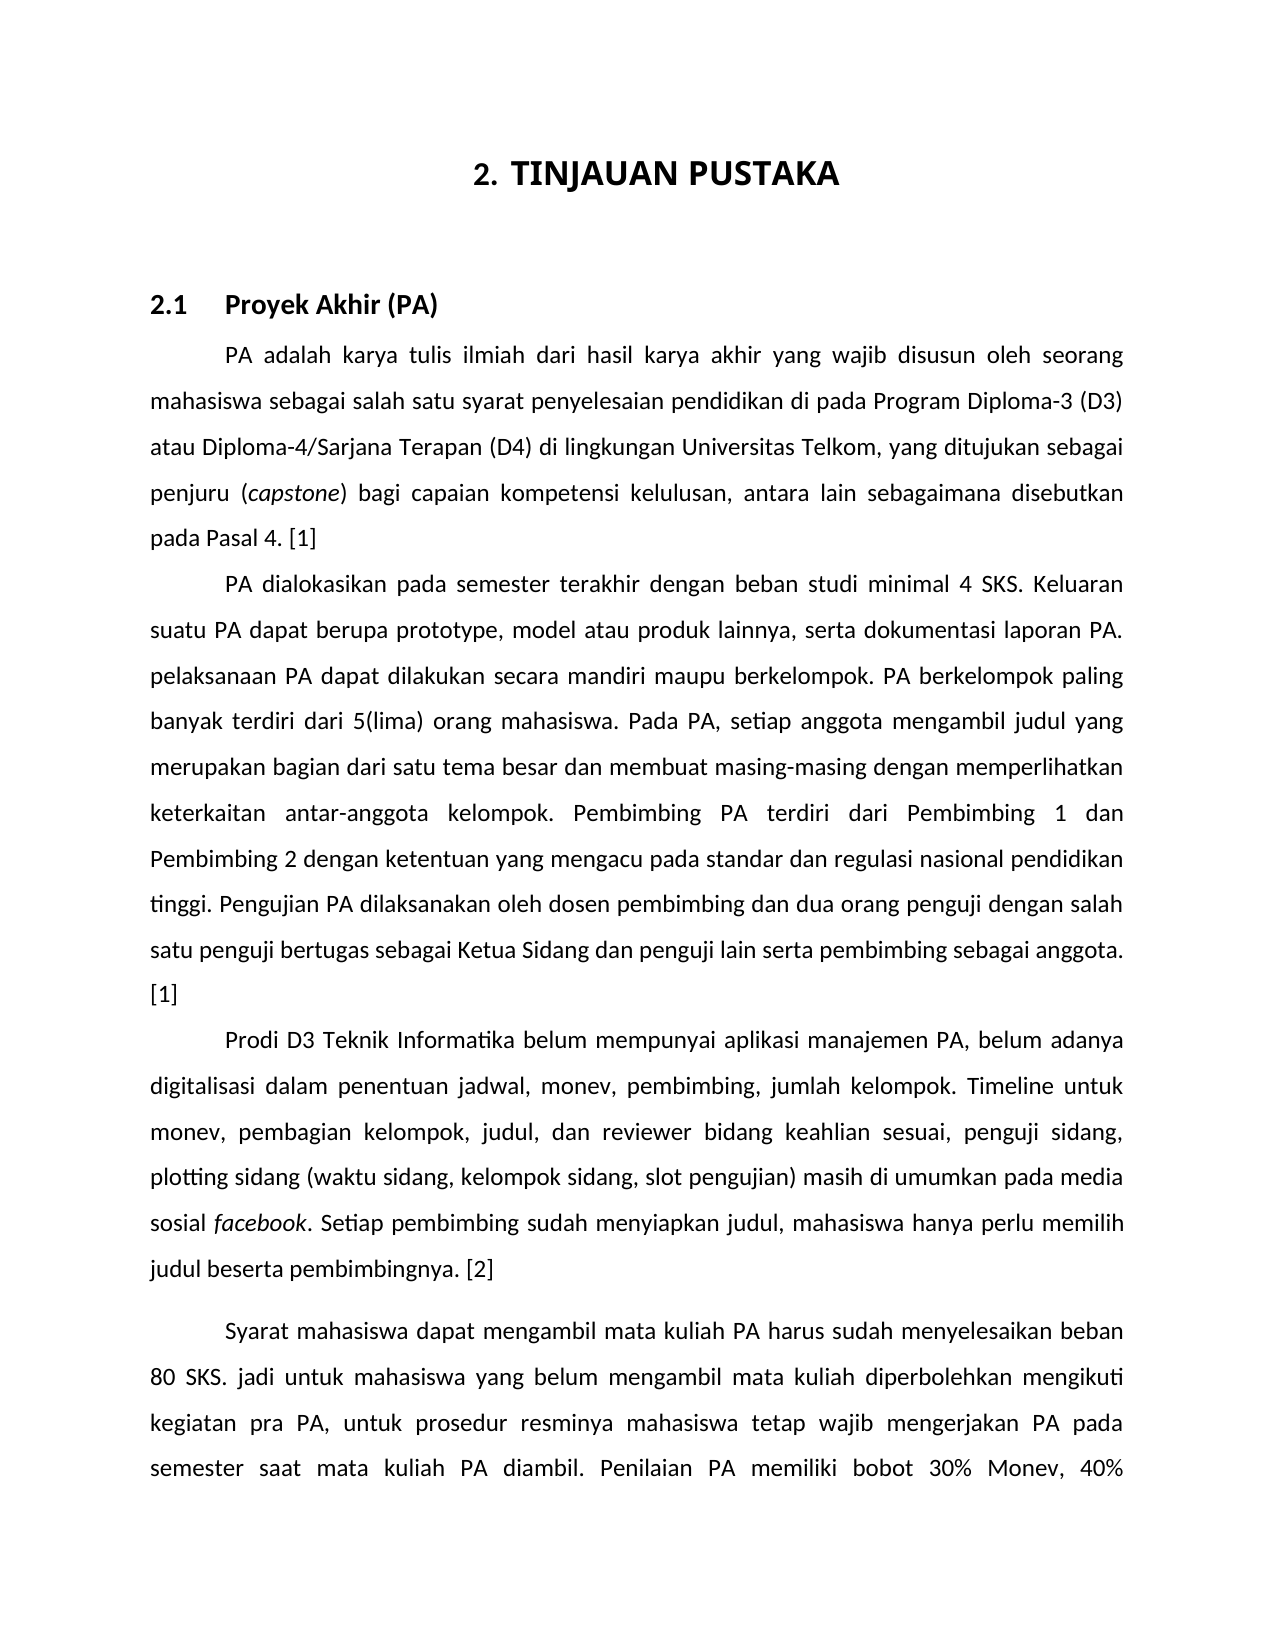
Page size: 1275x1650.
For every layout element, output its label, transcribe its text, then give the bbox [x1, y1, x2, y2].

subtitle 2.1 Proyek Akhir (PA) [150, 286, 1125, 322]
text Prodi D3 Teknik Informatika belum mempunyai aplikasi manajemen PA, belum adanya digitalisasi dalam penentuan jadwal, monev, pembimbing, jumlah kelompok. Timeline untuk monev, pembagian kelompok, judul, dan reviewer bidang keahlian sesuai, penguji sidang, plotting sidang (waktu sidang, kelompok sidang, slot pengujian) masih di umumkan pada media sosial facebook. Setiap pembimbing sudah menyiapkan judul, mahasiswa hanya perlu memilih judul beserta pembimbingnya. [150, 1024, 1125, 1283]
text PA adalah karya tulis ilmiah dari hasil karya akhir yang wajib disusun oleh seorang mahasiswa sebagai salah satu syarat penyelesaian pendidikan di pada Program Diploma-3 (D3) atau Diploma-4/Sarjana Terapan (D4) di lingkungan Universitas Telkom, yang ditujukan sebagai penjuru (capstone) bagi capaian kompetensi kelulusan, antara lain sebagaimana disebutkan pada Pasal 4. [150, 340, 1125, 553]
subtitle TINJAUAN PUSTAKA [187, 150, 1125, 263]
text PA dialokasikan pada semester terakhir dengan beban studi minimal 4 SKS. Keluaran suatu PA dapat berupa prototype, model atau produk lainnya, serta dokumentasi laporan PA. pelaksanaan PA dapat dilakukan secara mandiri maupu berkelompok. PA berkelompok paling banyak terdiri dari 5(lima) orang mahasiswa. Pada PA, setiap anggota mengambil judul yang merupakan bagian dari satu tema besar dan membuat masing-masing dengan memperlihatkan keterkaitan antar-anggota kelompok. Pembimbing PA terdiri dari Pembimbing 1 dan Pembimbing 2 dengan ketentuan yang mengacu pada standar dan regulasi nasional pendidikan tinggi. Pengujian PA dilaksanakan oleh dosen pembimbing dan dua orang penguji dengan salah satu penguji bertugas sebagai Ketua Sidang dan penguji lain serta pembimbing sebagai anggota. [150, 568, 1125, 1009]
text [150, 1315, 1125, 1483]
